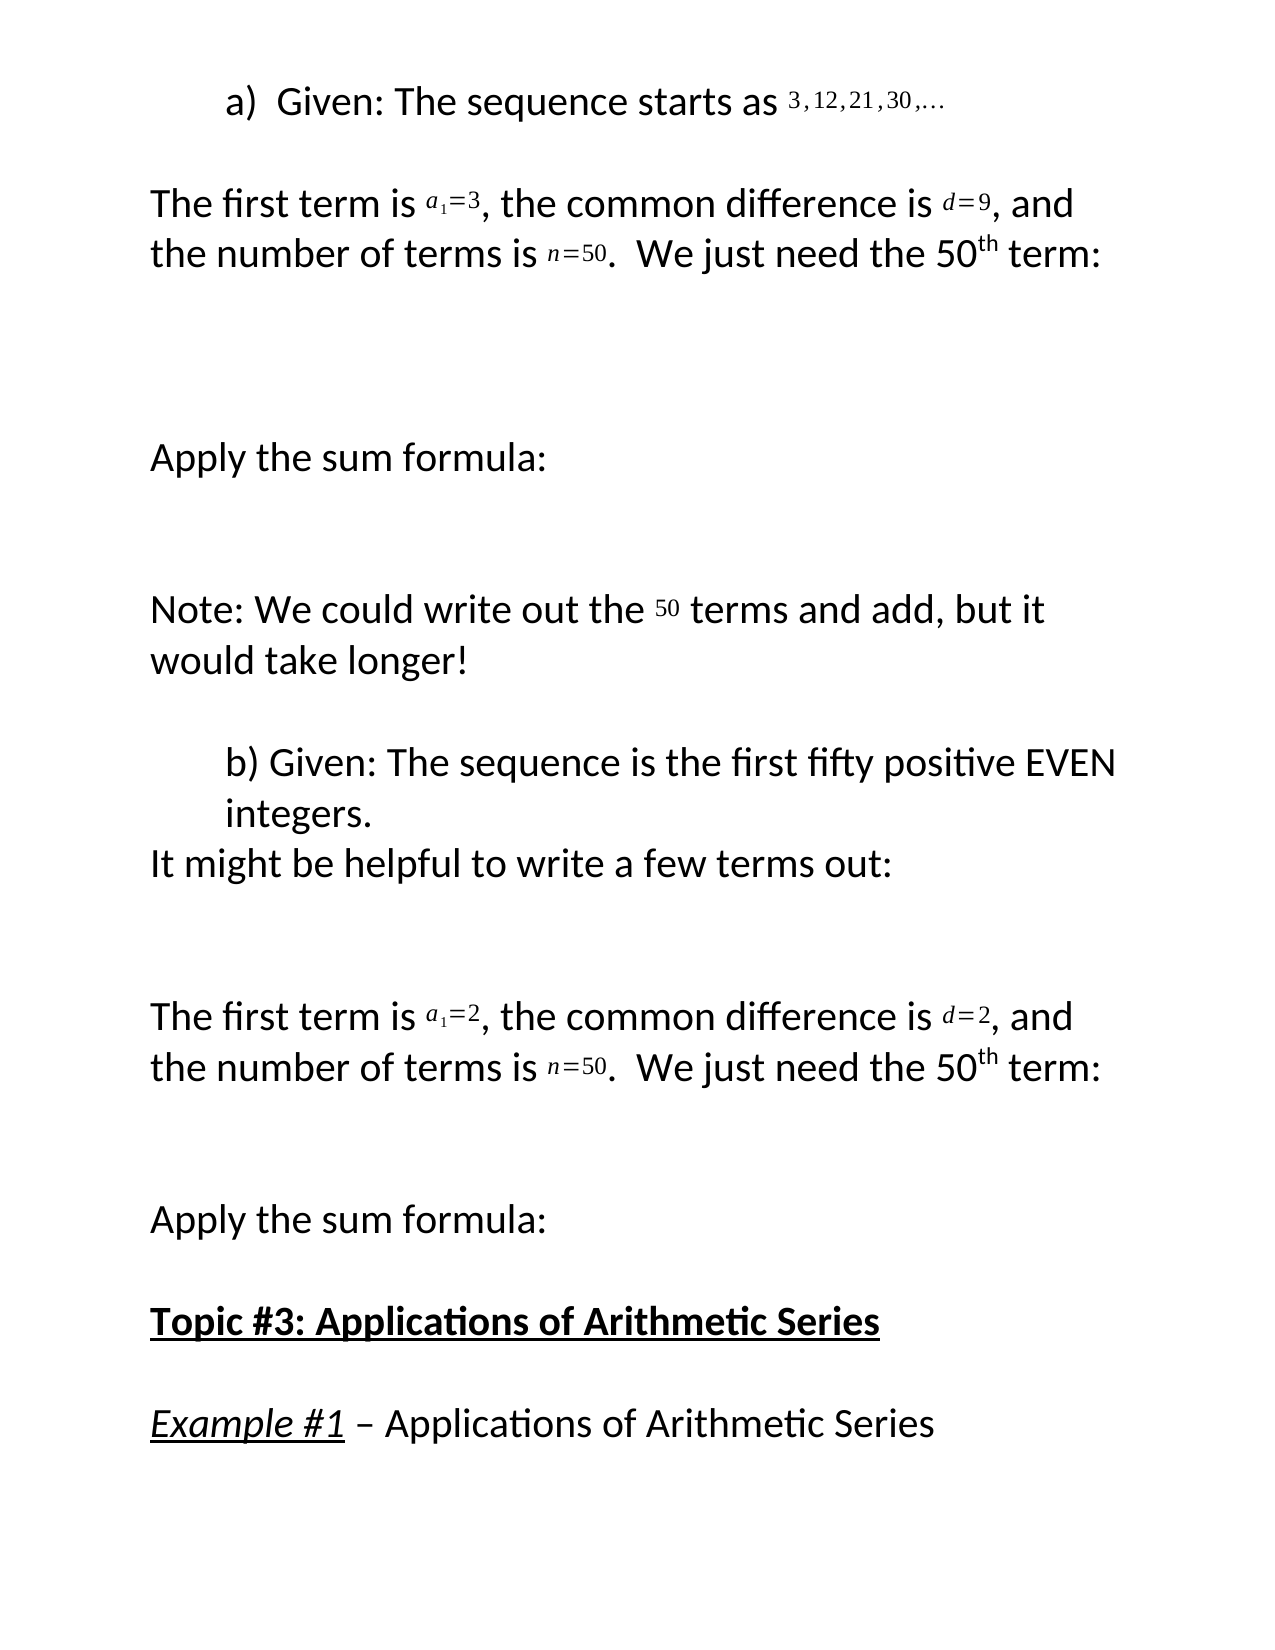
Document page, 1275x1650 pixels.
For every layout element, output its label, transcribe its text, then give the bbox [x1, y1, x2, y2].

text Note: We could write out the terms and add, but it would take longer! [150, 583, 1125, 685]
text It might be helpful to write a few terms out: [150, 837, 1125, 888]
text Apply the sum formula: [150, 1193, 1125, 1244]
text a) Given: The sequence starts as [225, 75, 1125, 126]
text b) Given: The sequence is the first fifty positive EVEN integers. [225, 736, 1125, 837]
text The first term is , the common difference is , and the number of terms is . We just need the 50th term: [150, 990, 1125, 1092]
text Apply the sum formula: [150, 431, 1125, 482]
text The first term is , the common difference is , and the number of terms is . We just need the 50th term: [150, 177, 1125, 278]
text Example #1 – Applications of Arithmetic Series [150, 1397, 1125, 1447]
subtitle Topic #3: Applications of Arithmetic Series [150, 1295, 1125, 1346]
